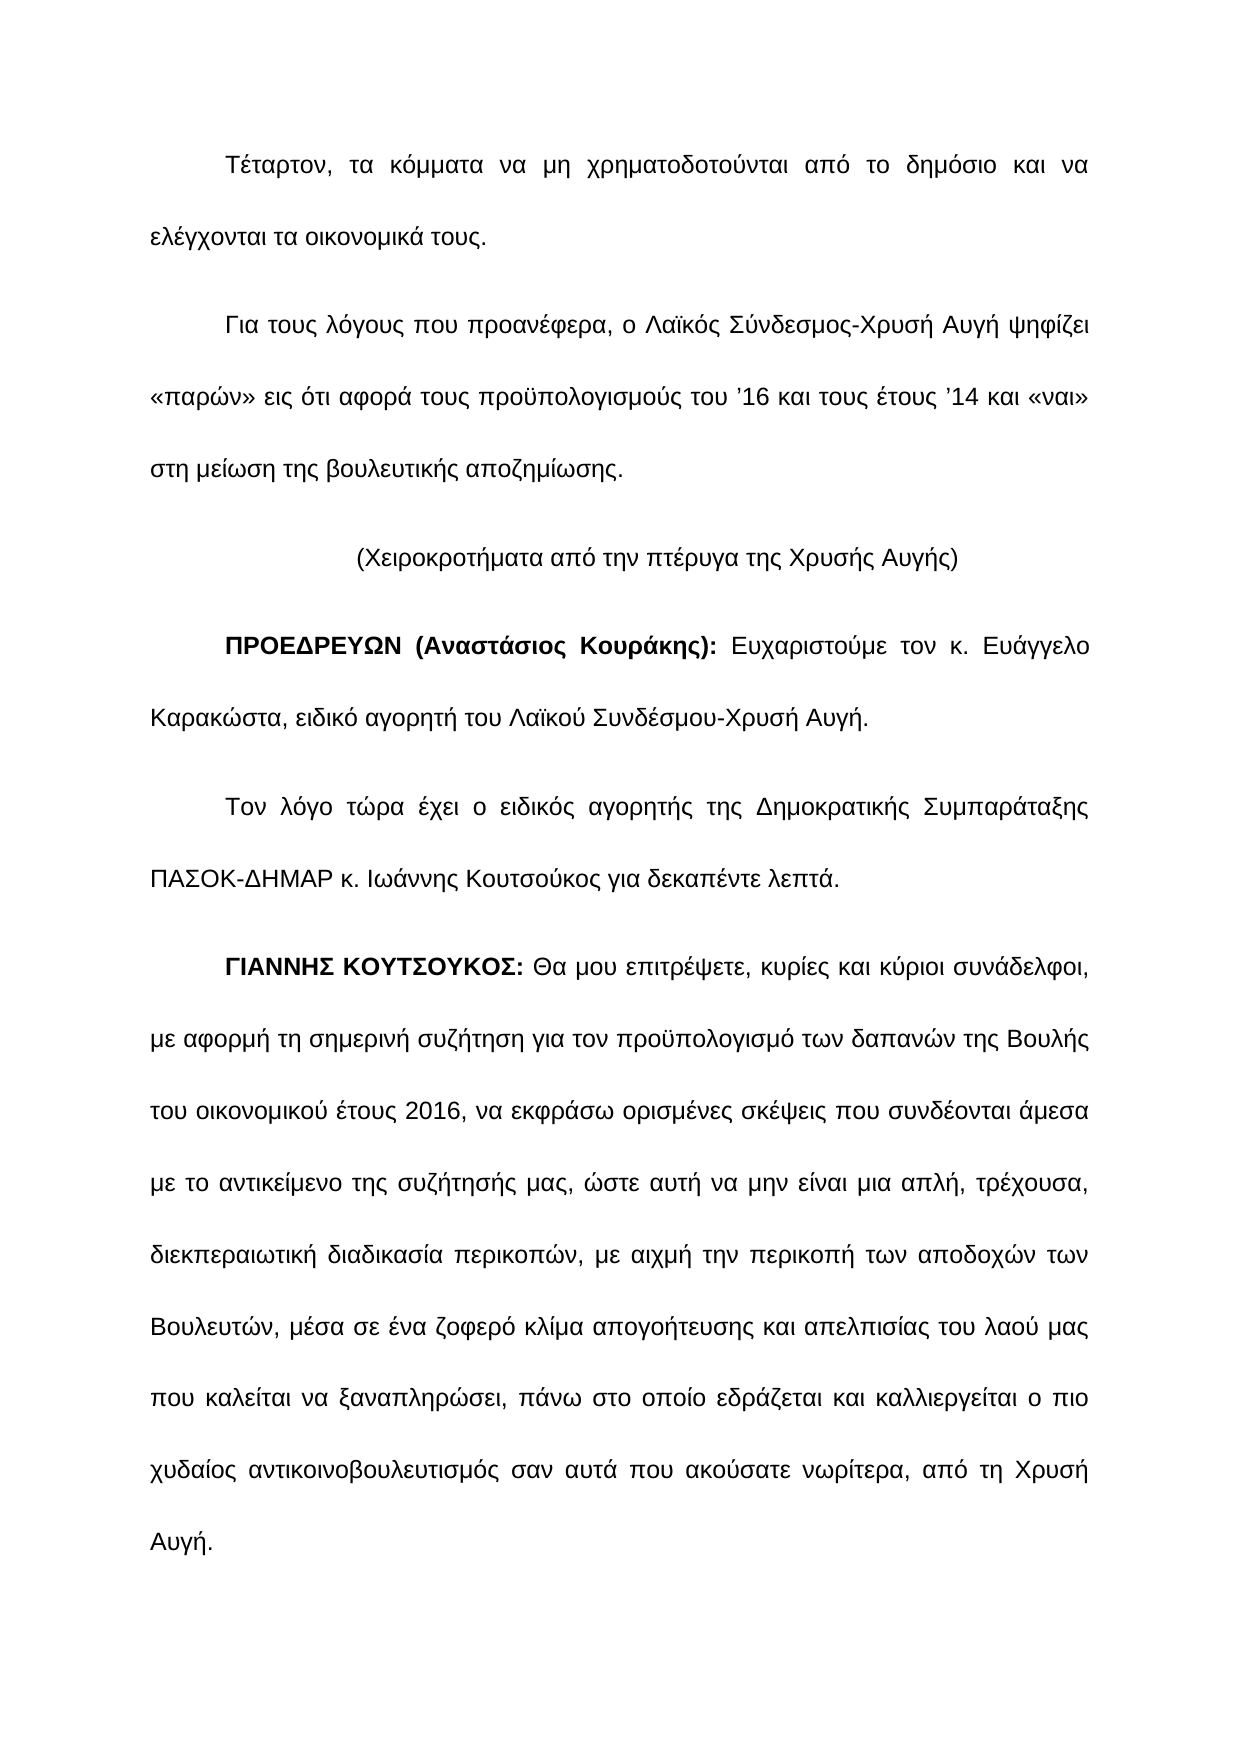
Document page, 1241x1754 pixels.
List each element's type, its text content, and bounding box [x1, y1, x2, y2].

text ΓΙΑΝΝΗΣ ΚΟΥΤΣΟΥΚΟΣ: Θα μου επιτρέψετε, κυρίες και κύριοι συνάδελφοι, με αφορμή τη σημερινή συζήτηση για τον προϋπολογισμό των δαπανών της Βουλής του οικονομικού έτους 2016, να εκφράσω ορισμένες σκέψεις που συνδέονται άμεσα με το αντικείμενο της συζήτησής μας, ώστε αυτή να μην είναι μια απλή, τρέχουσα, διεκπεραιωτική διαδικασία περικοπών, με αιχμή την περικοπή των αποδοχών των Βουλευτών, μέσα σε ένα ζοφερό κλίμα απογοήτευσης και απελπισίας του λαού μας που καλείται να ξαναπληρώσει, πάνω στο οποίο εδράζεται και καλλιεργείται ο πιο χυδαίος αντικοινοβουλευτισμός σαν αυτά που ακούσατε νωρίτερα, από τη Χρυσή Αυγή. [150, 952, 1090, 1556]
text ΠΡΟΕΔΡΕΥΩΝ (Αναστάσιος Κουράκης): Ευχαριστούμε τον κ. Ευάγγελο Καρακώστα, ειδικό αγορητή του Λαϊκού Συνδέσμου-Χρυσή Αυγή. [150, 631, 1090, 732]
text Για τους λόγους που προανέφερα, ο Λαϊκός Σύνδεσμος-Χρυσή Αυγή ψηφίζει «παρών» εις ότι αφορά τους προϋπολογισμούς του ’16 και τους έτους ’14 και «ναι» στη μείωση της βουλευτικής αποζημίωσης. [150, 310, 1090, 483]
text Τέταρτον, τα κόμματα να μη χρηματοδοτούνται από το δημόσιο και να ελέγχονται τα οικονομικά τους. [150, 150, 1090, 251]
text (Χειροκροτήματα από την πτέρυγα της Χρυσής Αυγής) [150, 543, 1090, 571]
text Τον λόγο τώρα έχει ο ειδικός αγορητής της Δημοκρατικής Συμπαράταξης ΠΑΣΟΚ-ΔΗΜΑΡ κ. Ιωάννης Κουτσούκος για δεκαπέντε λεπτά. [150, 792, 1090, 892]
